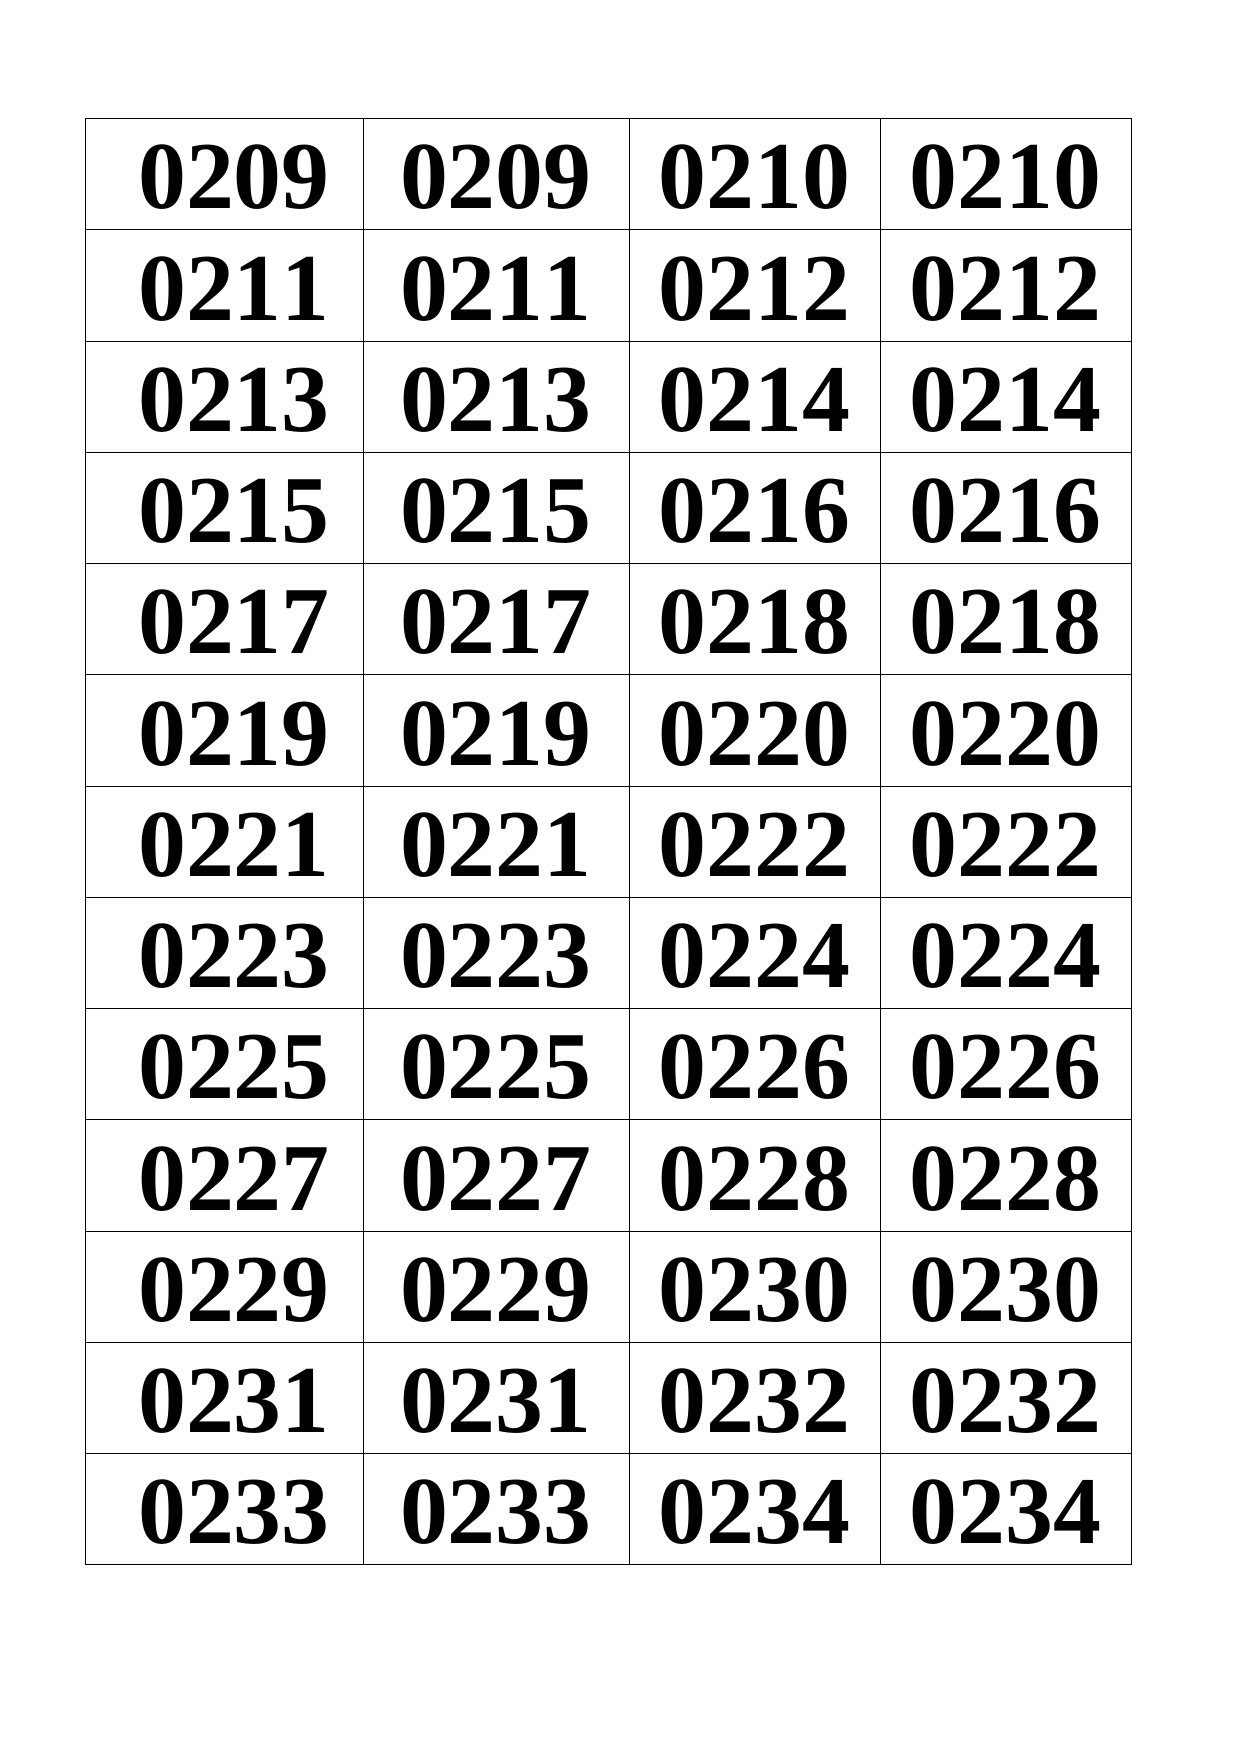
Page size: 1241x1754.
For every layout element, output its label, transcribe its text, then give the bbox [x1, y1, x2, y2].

table_cell 0219 [86, 675, 363, 786]
table_cell 0209 [86, 119, 363, 229]
table_cell 0226 [881, 1009, 1131, 1119]
table_cell 0233 [364, 1454, 629, 1564]
table_cell 0216 [881, 453, 1131, 563]
table_cell 0218 [630, 564, 880, 674]
table_cell 0216 [630, 453, 880, 563]
table_cell 0211 [364, 230, 629, 341]
table_cell 0224 [881, 898, 1131, 1008]
table_cell 0211 [86, 230, 363, 341]
table_cell 0213 [86, 342, 363, 452]
table_cell 0228 [881, 1120, 1131, 1231]
table_cell 0231 [86, 1343, 363, 1453]
table_cell 0233 [86, 1454, 363, 1564]
table_cell 0232 [630, 1343, 880, 1453]
table_cell 0215 [364, 453, 629, 563]
table_cell 0219 [364, 675, 629, 786]
table_cell 0212 [881, 230, 1131, 341]
table_cell 0220 [630, 675, 880, 786]
table_cell 0217 [364, 564, 629, 674]
table_cell 0214 [881, 342, 1131, 452]
table_cell 0224 [630, 898, 880, 1008]
table_cell 0214 [630, 342, 880, 452]
table_cell 0212 [630, 230, 880, 341]
table_cell 0225 [86, 1009, 363, 1119]
table_cell 0226 [630, 1009, 880, 1119]
table_cell 0229 [86, 1232, 363, 1342]
table_cell 0223 [86, 898, 363, 1008]
table_cell 0215 [86, 453, 363, 563]
table_cell 0221 [86, 787, 363, 897]
table_cell 0220 [881, 675, 1131, 786]
table_cell 0234 [881, 1454, 1131, 1564]
table_cell 0217 [86, 564, 363, 674]
table_cell 0209 [364, 119, 629, 229]
table_cell 0222 [881, 787, 1131, 897]
table_cell 0228 [630, 1120, 880, 1231]
table_cell 0232 [881, 1343, 1131, 1453]
table_cell 0227 [86, 1120, 363, 1231]
table_cell 0210 [630, 119, 880, 229]
table_cell 0223 [364, 898, 629, 1008]
table_cell 0222 [630, 787, 880, 897]
table_cell 0231 [364, 1343, 629, 1453]
table_cell 0230 [630, 1232, 880, 1342]
table_cell 0225 [364, 1009, 629, 1119]
table_cell 0230 [881, 1232, 1131, 1342]
table_cell 0221 [364, 787, 629, 897]
table_cell 0227 [364, 1120, 629, 1231]
table_cell 0218 [881, 564, 1131, 674]
table_cell 0234 [630, 1454, 880, 1564]
table_cell 0229 [364, 1232, 629, 1342]
table_cell 0213 [364, 342, 629, 452]
table_cell 0210 [881, 119, 1131, 229]
